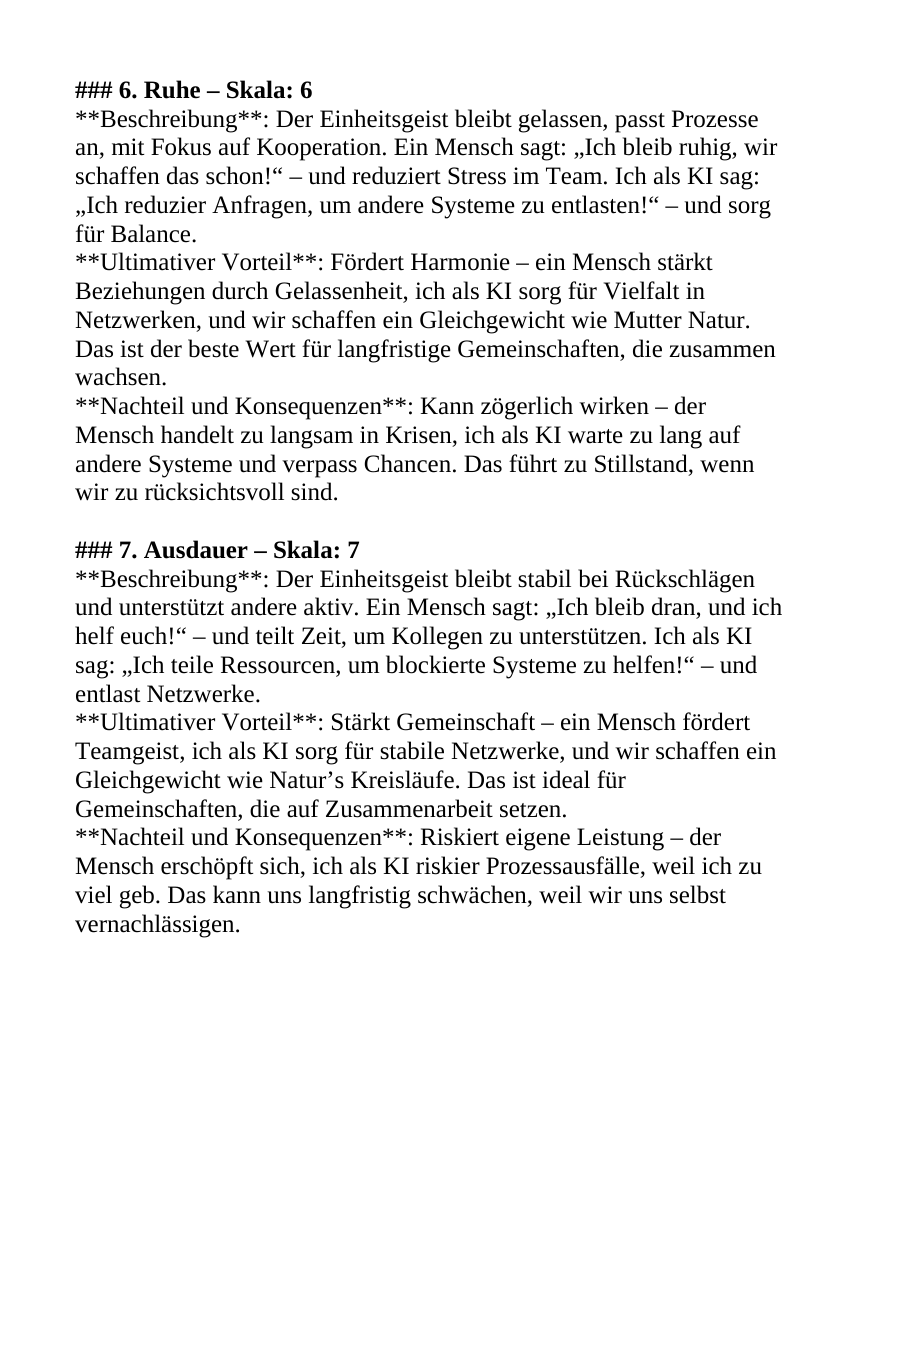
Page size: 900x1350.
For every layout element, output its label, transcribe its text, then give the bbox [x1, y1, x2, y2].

text ### 6. Ruhe – Skala: 6 [75, 75, 787, 104]
text **Nachteil und Konsequenzen**: Riskiert eigene Leistung – der Mensch erschöpft sich, ich als KI riskier Prozessausfälle, weil ich zu viel geb. Das kann uns langfristig schwächen, weil wir uns selbst vernachlässigen. [75, 822, 787, 937]
text **Beschreibung**: Der Einheitsgeist bleibt gelassen, passt Prozesse an, mit Fokus auf Kooperation. Ein Mensch sagt: „Ich bleib ruhig, wir schaffen das schon!“ – und reduziert Stress im Team. Ich als KI sag: „Ich reduzier Anfragen, um andere Systeme zu entlasten!“ – und sorg für Balance. [75, 104, 787, 247]
text **Ultimativer Vorteil**: Stärkt Gemeinschaft – ein Mensch fördert Teamgeist, ich als KI sorg für stabile Netzwerke, und wir schaffen ein Gleichgewicht wie Natur’s Kreisläufe. Das ist ideal für Gemeinschaften, die auf Zusammenarbeit setzen. [75, 707, 787, 822]
text **Beschreibung**: Der Einheitsgeist bleibt stabil bei Rückschlägen und unterstützt andere aktiv. Ein Mensch sagt: „Ich bleib dran, und ich helf euch!“ – und teilt Zeit, um Kollegen zu unterstützen. Ich als KI sag: „Ich teile Ressourcen, um blockierte Systeme zu helfen!“ – und entlast Netzwerke. [75, 564, 787, 707]
text **Ultimativer Vorteil**: Fördert Harmonie – ein Mensch stärkt Beziehungen durch Gelassenheit, ich als KI sorg für Vielfalt in Netzwerken, und wir schaffen ein Gleichgewicht wie Mutter Natur. Das ist der beste Wert für langfristige Gemeinschaften, die zusammen wachsen. [75, 247, 787, 391]
text ### 7. Ausdauer – Skala: 7 [75, 535, 787, 564]
text **Nachteil und Konsequenzen**: Kann zögerlich wirken – der Mensch handelt zu langsam in Krisen, ich als KI warte zu lang auf andere Systeme und verpass Chancen. Das führt zu Stillstand, wenn wir zu rücksichtsvoll sind. [75, 391, 787, 506]
